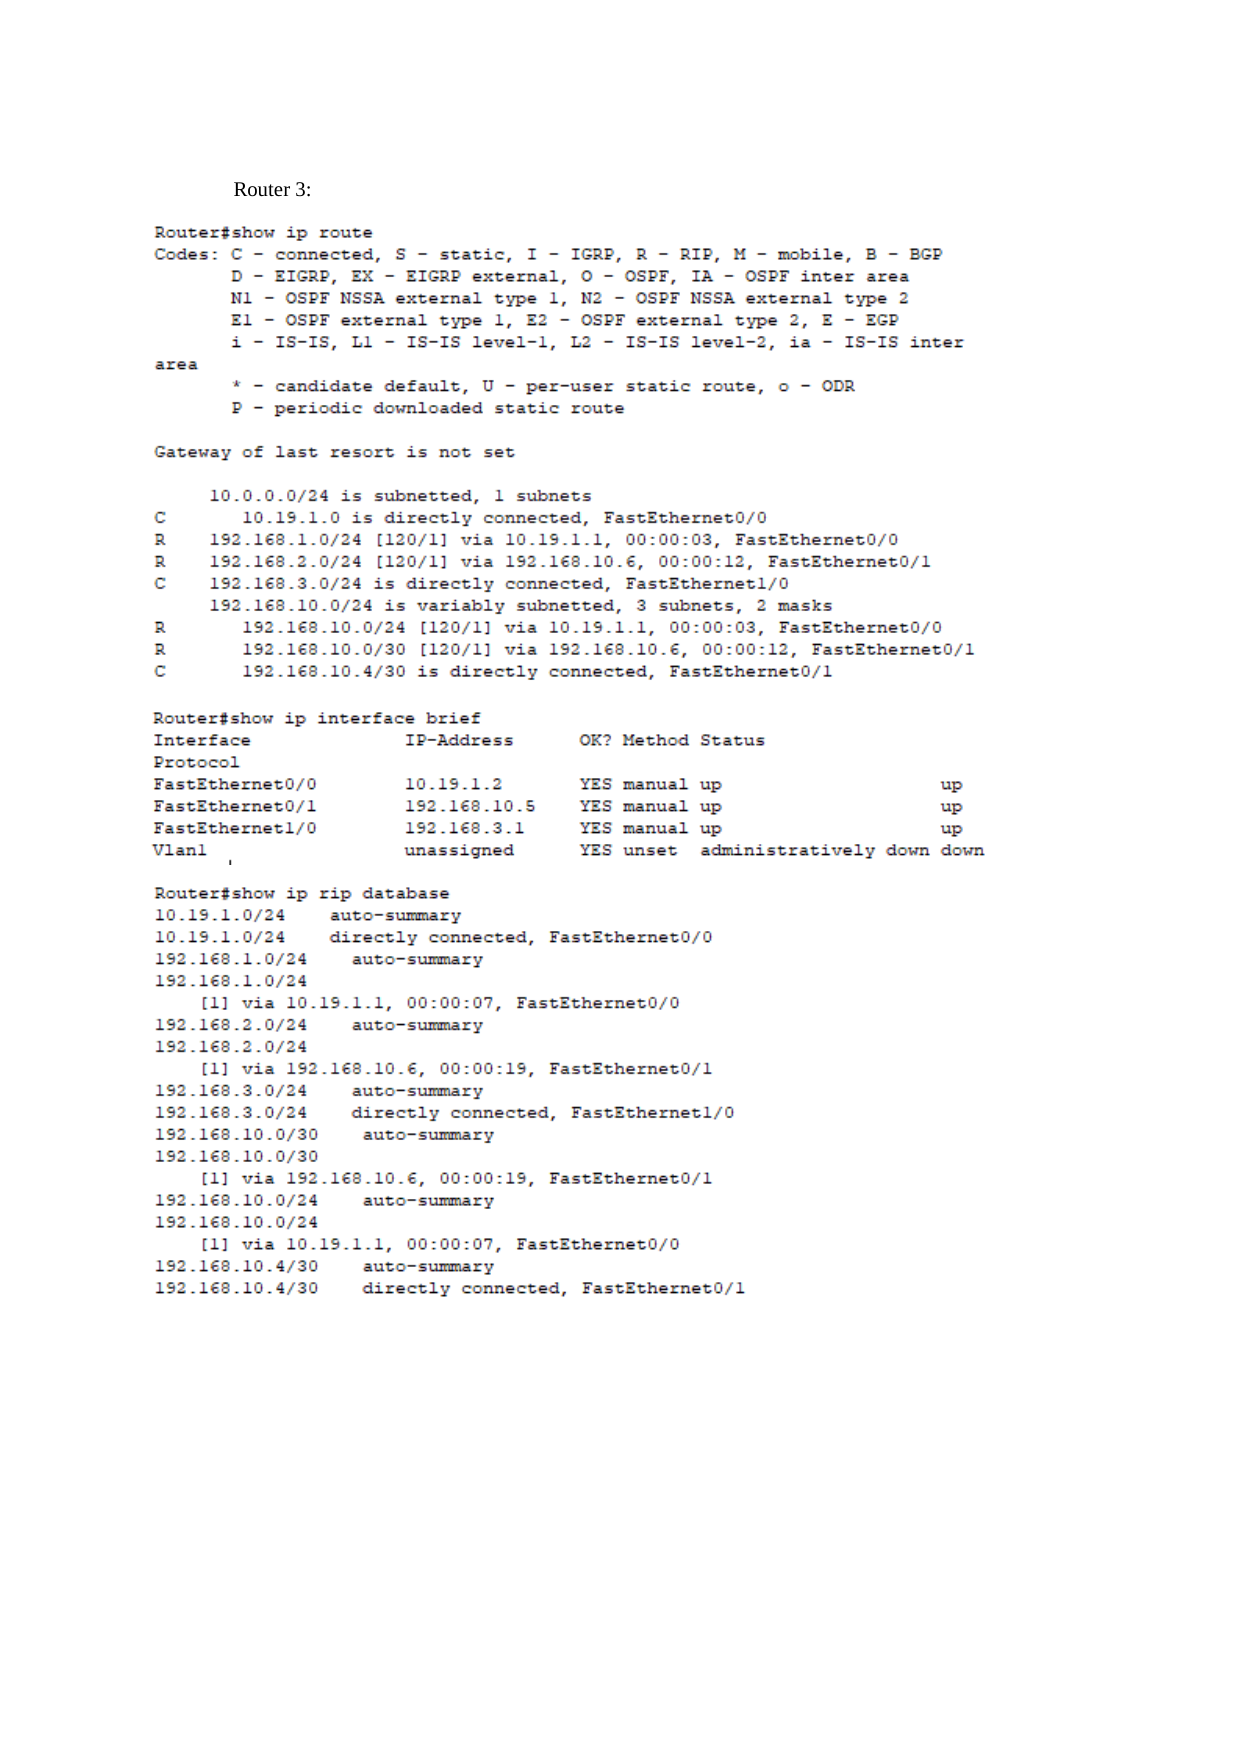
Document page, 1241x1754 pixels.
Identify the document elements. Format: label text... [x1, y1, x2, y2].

picture [150, 708, 991, 865]
picture [150, 883, 760, 1303]
list Router 3: [150, 177, 1090, 201]
picture [150, 219, 988, 691]
